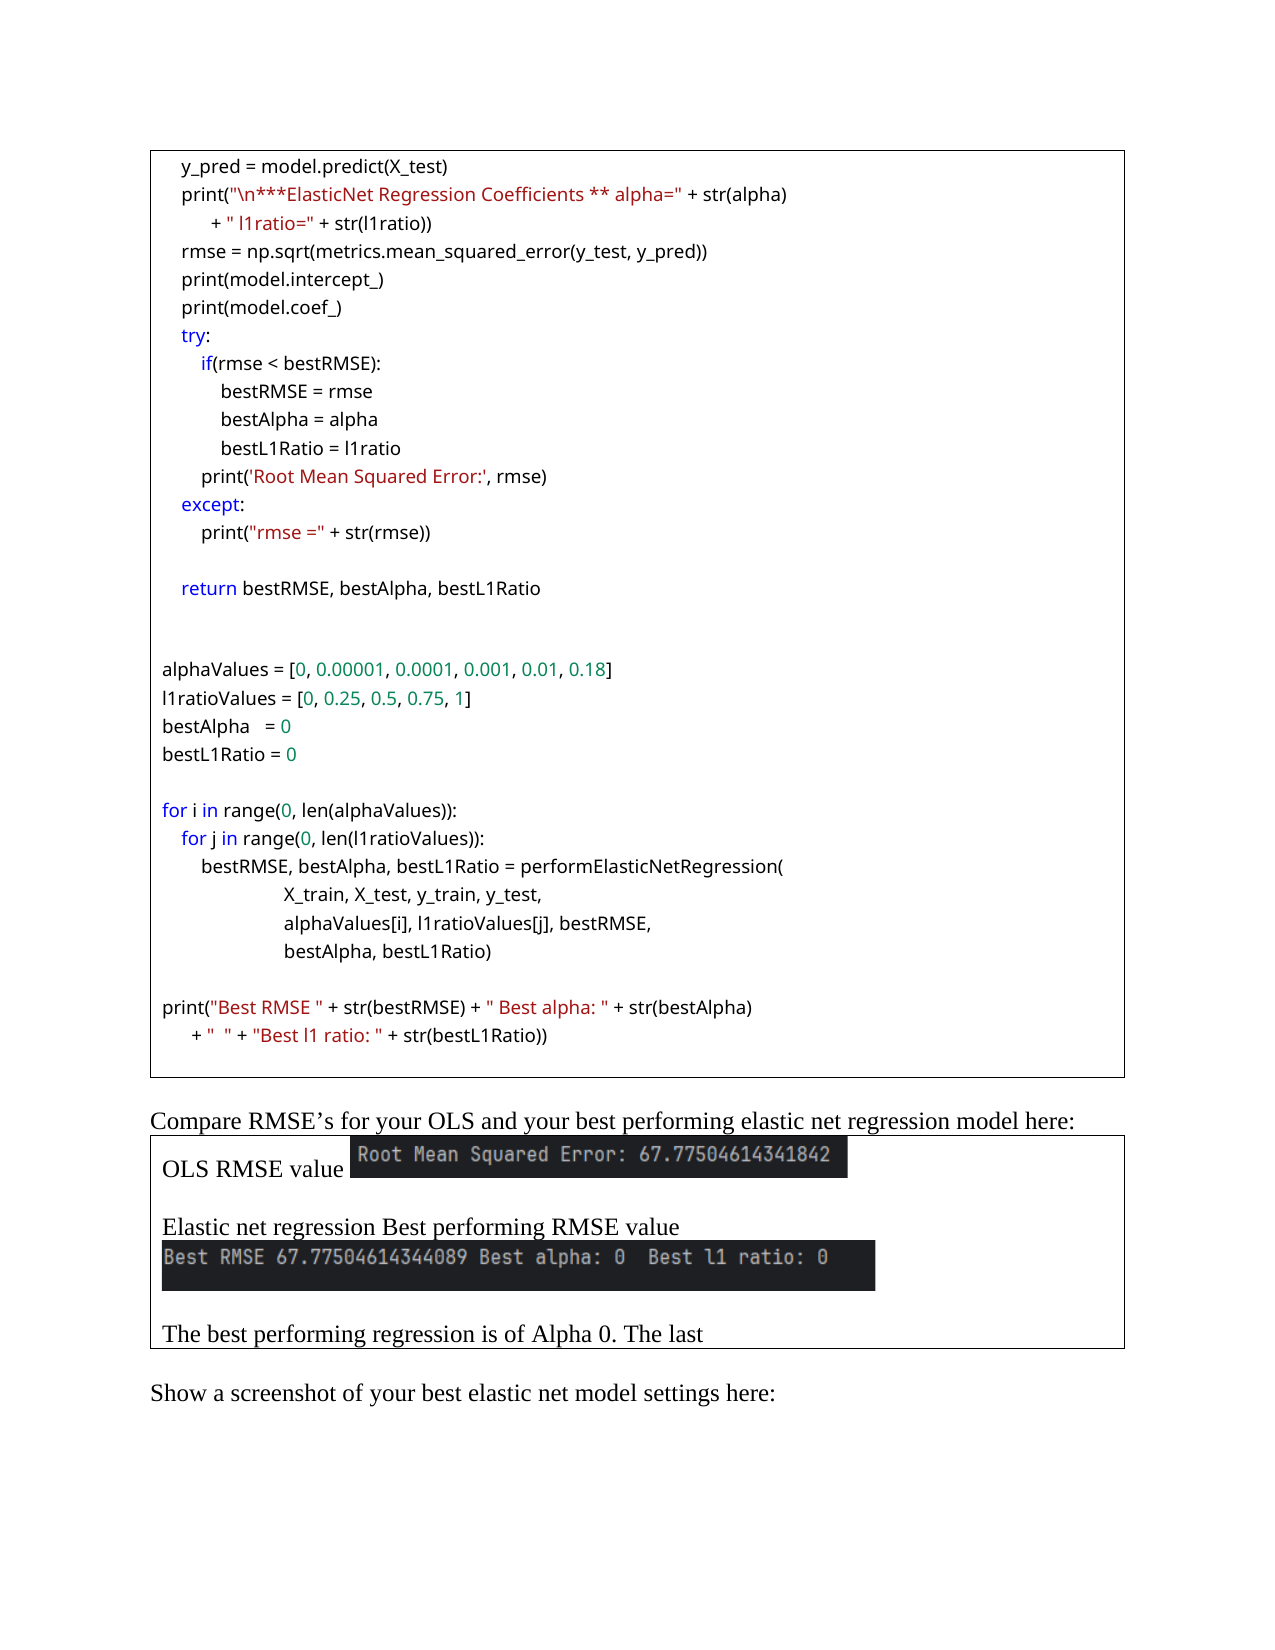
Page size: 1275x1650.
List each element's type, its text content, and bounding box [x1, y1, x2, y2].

table_header OLS RMSE value Elastic net regression Best performing RMSE value The best performing regression is of Alpha 0. The last [151, 1136, 1124, 1348]
picture [161, 1240, 876, 1291]
text Show a screenshot of your best elastic net model settings here: [150, 1378, 1125, 1406]
text Compare RMSE’s for your OLS and your best performing elastic net regression model here: [150, 1106, 1125, 1135]
picture [350, 1136, 848, 1178]
